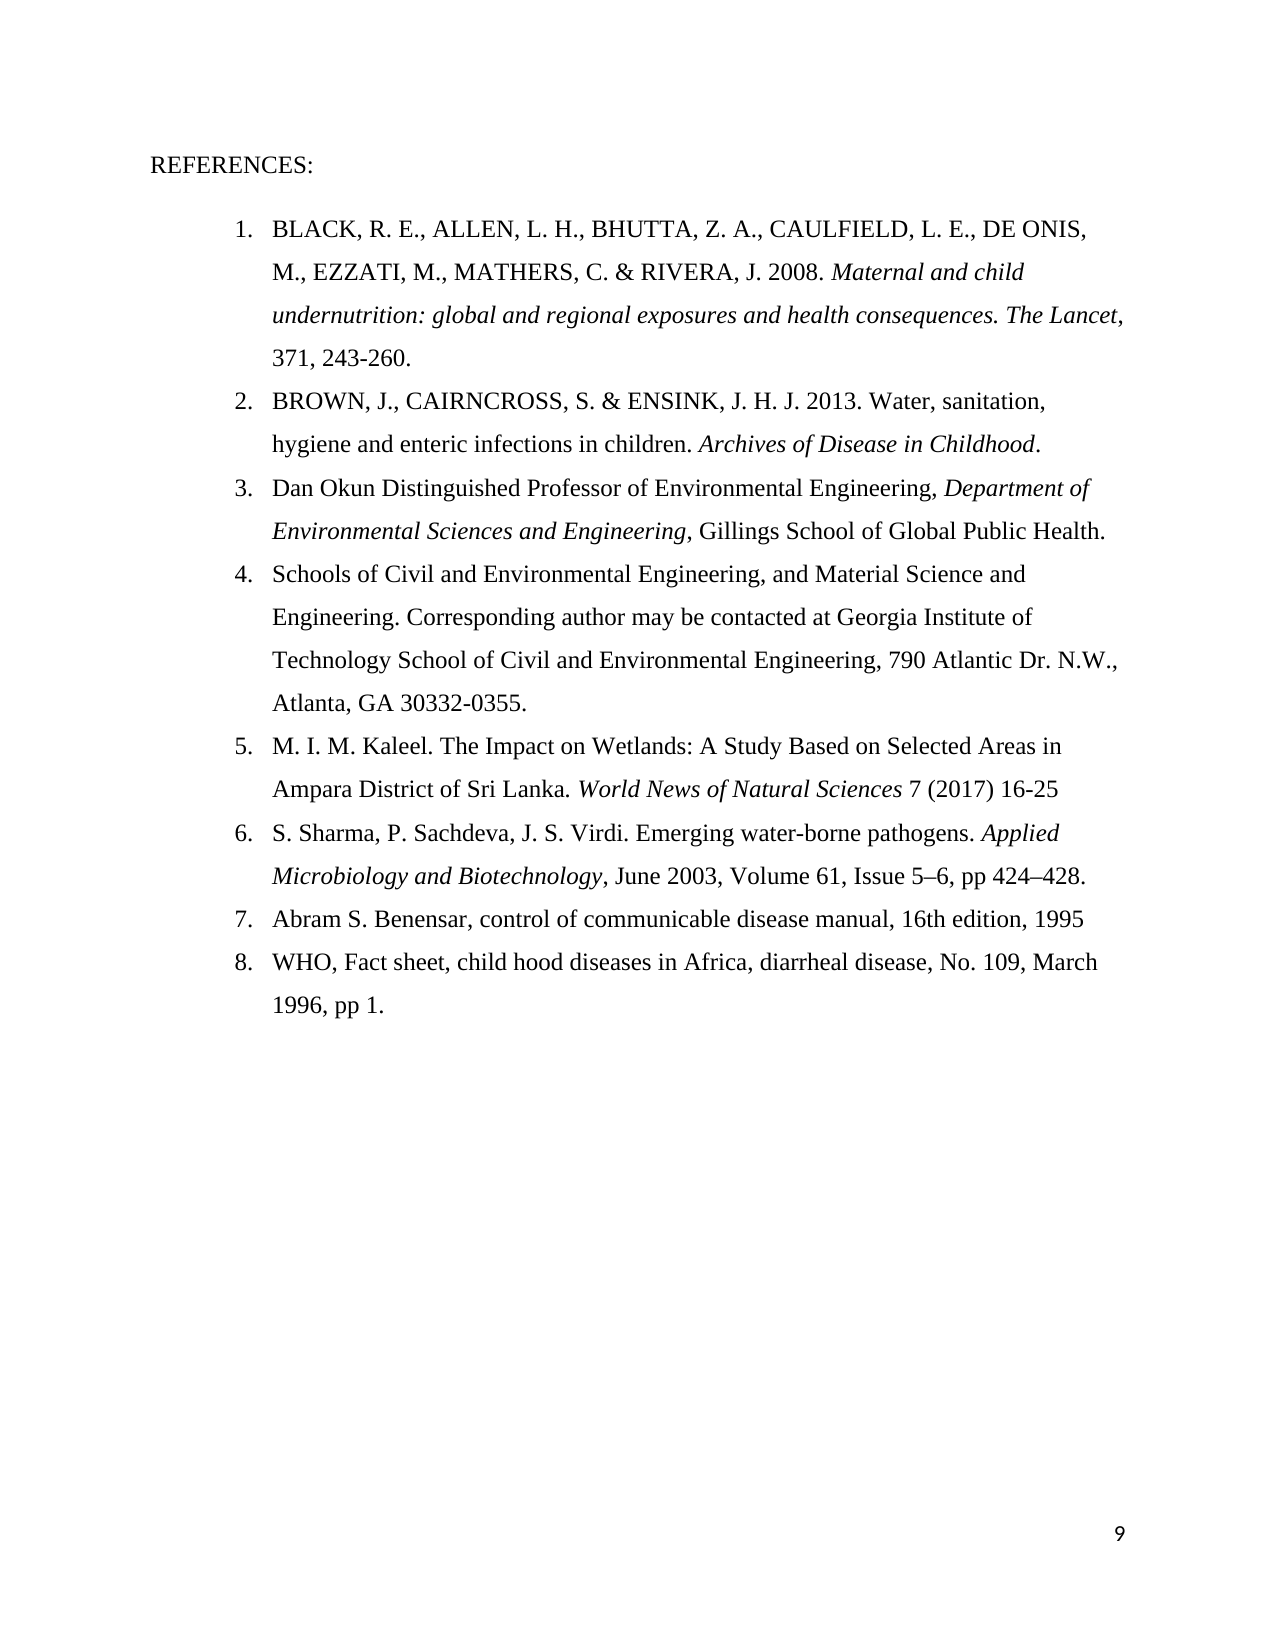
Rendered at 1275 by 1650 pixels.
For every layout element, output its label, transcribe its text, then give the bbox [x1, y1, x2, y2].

list S. Sharma, P. Sachdeva, J. S. Virdi. Emerging water-borne pathogens. Applied Microbiology and Biotechnology, June 2003, Volume 61, Issue 5–6, pp 424–428. [234, 818, 1125, 889]
list WHO, Fact sheet, child hood diseases in Africa, diarrheal disease, No. 109, March 1996, pp 1. [234, 947, 1125, 1019]
list BLACK, R. E., ALLEN, L. H., BHUTTA, Z. A., CAULFIELD, L. E., DE ONIS, M., EZZATI, M., MATHERS, C. & RIVERA, J. 2008. Maternal and child undernutrition: global and regional exposures and health consequences. The Lancet, 371, 243-260. [234, 214, 1125, 372]
list M. I. M. Kaleel. The Impact on Wetlands: A Study Based on Selected Areas in Ampara District of Sri Lanka. World News of Natural Sciences 7 (2017) 16-25 [234, 731, 1125, 803]
list Abram S. Benensar, control of communicable disease manual, 16th edition, 1995 [234, 904, 1125, 933]
list Dan Okun Distinguished Professor of Environmental Engineering, Department of Environmental Sciences and Engineering, Gillings School of Global Public Health. [234, 473, 1125, 544]
list BROWN, J., CAIRNCROSS, S. & ENSINK, J. H. J. 2013. Water, sanitation, hygiene and enteric infections in children. Archives of Disease in Childhood. [234, 386, 1125, 458]
list Schools of Civil and Environmental Engineering, and Material Science and Engineering. Corresponding author may be contacted at Georgia Institute of Technology School of Civil and Environmental Engineering, 790 Atlantic Dr. N.W., Atlanta, GA 30332-0355. [234, 559, 1125, 717]
text REFERENCES: [150, 150, 1125, 179]
